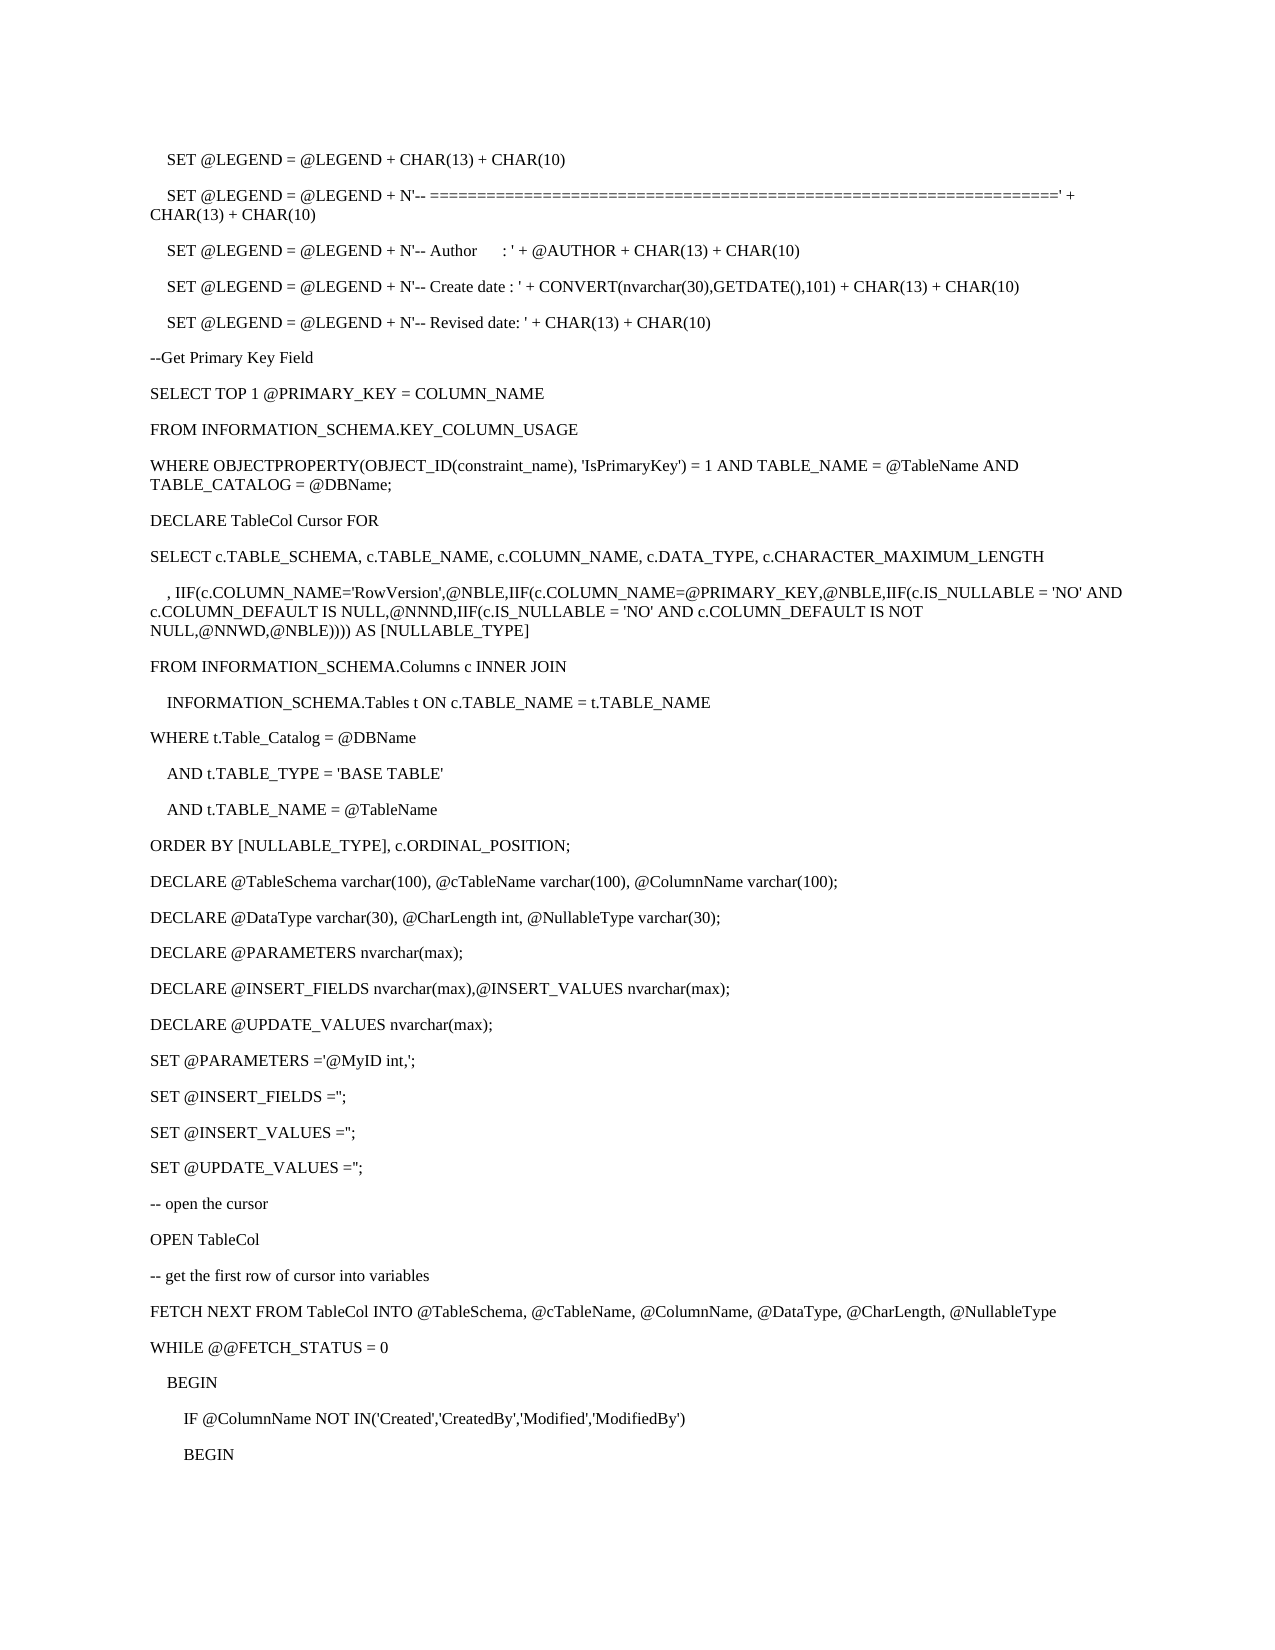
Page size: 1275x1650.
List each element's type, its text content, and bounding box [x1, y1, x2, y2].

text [150, 150, 1125, 169]
text ORDER BY [NULLABLE_TYPE], c.ORDINAL_POSITION; [150, 836, 1125, 855]
text DECLARE @PARAMETERS nvarchar(max); [150, 943, 1125, 962]
text SET @LEGEND = @LEGEND + N'-- Author : ' + @AUTHOR + CHAR(13) + CHAR(10) [150, 241, 1125, 260]
text BEGIN [150, 1373, 1125, 1392]
text , IIF(c.COLUMN_NAME='RowVersion',@NBLE,IIF(c.COLUMN_NAME=@PRIMARY_KEY,@NBLE,IIF(c.IS_NULLABLE = 'NO' AND c.COLUMN_DEFAULT IS NULL,@NNND,IIF(c.IS_NULLABLE = 'NO' AND c.COLUMN_DEFAULT IS NOT NULL,@NNWD,@NBLE)))) AS [NULLABLE_TYPE] [150, 582, 1125, 640]
text SET @LEGEND = @LEGEND + N'-- Revised date: ' + CHAR(13) + CHAR(10) [150, 312, 1125, 332]
text SET @PARAMETERS ='@MyID int,'; [150, 1051, 1125, 1070]
text AND t.TABLE_TYPE = 'BASE TABLE' [150, 764, 1125, 783]
text -- get the first row of cursor into variables [150, 1266, 1125, 1285]
text WHERE OBJECTPROPERTY(OBJECT_ID(constraint_name), 'IsPrimaryKey') = 1 AND TABLE_NAME = @TableName AND TABLE_CATALOG = @DBName; [150, 456, 1125, 494]
text SET @LEGEND = @LEGEND + N'-- ===================================================================' + CHAR(13) + CHAR(10) [150, 186, 1125, 224]
text FROM INFORMATION_SCHEMA.Columns c INNER JOIN [150, 657, 1125, 676]
text WHILE @@FETCH_STATUS = 0 [150, 1337, 1125, 1357]
text FETCH NEXT FROM TableCol INTO @TableSchema, @cTableName, @ColumnName, @DataType, @CharLength, @NullableType [150, 1302, 1125, 1321]
text INFORMATION_SCHEMA.Tables t ON c.TABLE_NAME = t.TABLE_NAME [150, 692, 1125, 712]
text BEGIN [150, 1445, 1125, 1464]
text SELECT c.TABLE_SCHEMA, c.TABLE_NAME, c.COLUMN_NAME, c.DATA_TYPE, c.CHARACTER_MAXIMUM_LENGTH [150, 547, 1125, 566]
text SET @INSERT_VALUES =''; [150, 1122, 1125, 1142]
text DECLARE TableCol Cursor FOR [150, 511, 1125, 530]
text --Get Primary Key Field [150, 348, 1125, 367]
text SET @LEGEND = @LEGEND + N'-- Create date : ' + CONVERT(nvarchar(30),GETDATE(),101) + CHAR(13) + CHAR(10) [150, 277, 1125, 296]
text DECLARE @UPDATE_VALUES nvarchar(max); [150, 1015, 1125, 1034]
text AND t.TABLE_NAME = @TableName [150, 800, 1125, 819]
text SELECT TOP 1 @PRIMARY_KEY = COLUMN_NAME [150, 384, 1125, 403]
text SET @INSERT_FIELDS =''; [150, 1087, 1125, 1106]
text -- open the cursor [150, 1194, 1125, 1213]
text IF @ColumnName NOT IN('Created','CreatedBy','Modified','ModifiedBy') [150, 1409, 1125, 1428]
text DECLARE @INSERT_FIELDS nvarchar(max),@INSERT_VALUES nvarchar(max); [150, 979, 1125, 998]
text FROM INFORMATION_SCHEMA.KEY_COLUMN_USAGE [150, 420, 1125, 439]
text DECLARE @TableSchema varchar(100), @cTableName varchar(100), @ColumnName varchar(100); [150, 872, 1125, 891]
text WHERE t.Table_Catalog = @DBName [150, 728, 1125, 747]
text SET @UPDATE_VALUES =''; [150, 1158, 1125, 1177]
text DECLARE @DataType varchar(30), @CharLength int, @NullableType varchar(30); [150, 907, 1125, 927]
text OPEN TableCol [150, 1230, 1125, 1249]
